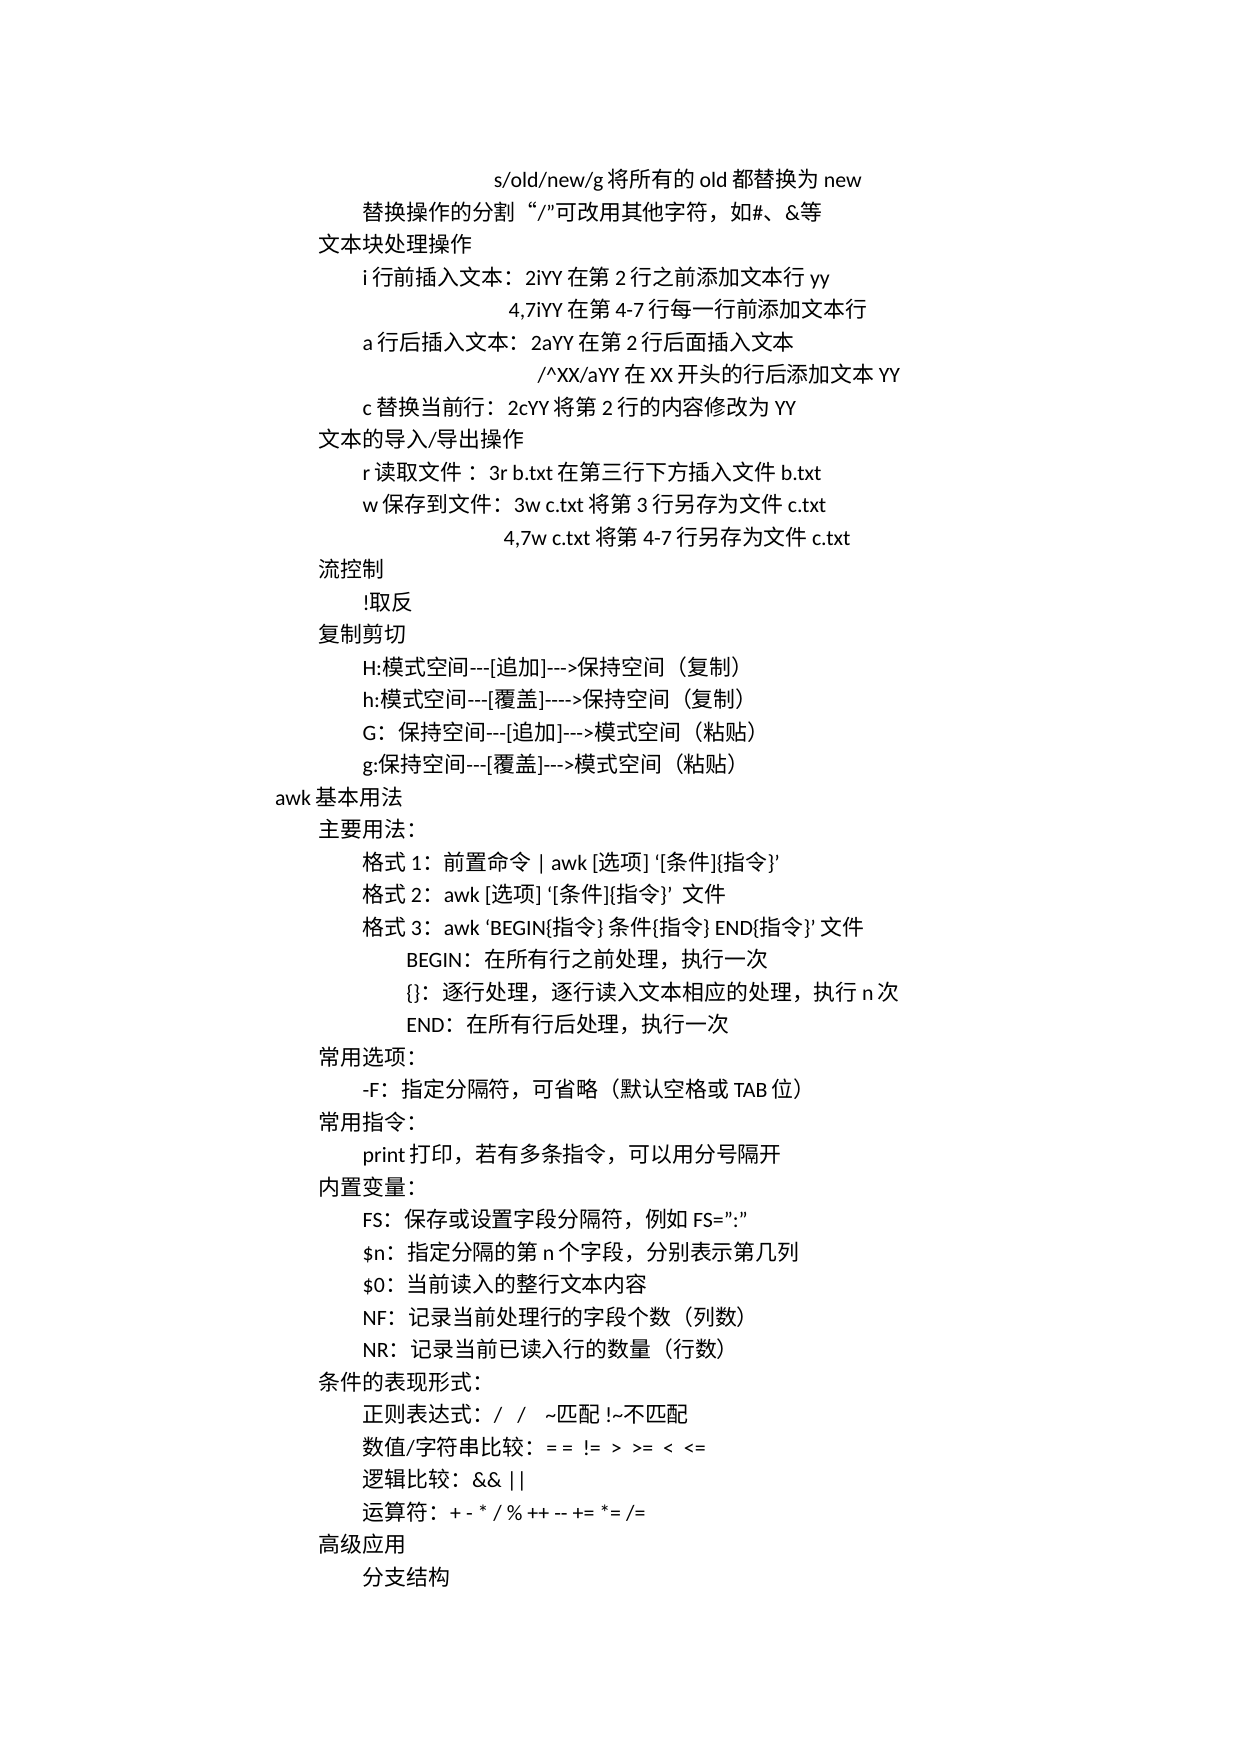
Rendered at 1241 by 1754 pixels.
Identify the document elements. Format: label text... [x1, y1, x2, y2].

list 格式3：awk ‘BEGIN{指令} 条件{指令} END{指令}’ 文件 [319, 909, 1053, 942]
list FS：保存或设置字段分隔符，例如FS=”:” [319, 1202, 1053, 1234]
list h:模式空间---[覆盖]---->保持空间（复制） [319, 682, 1053, 714]
list NR：记录当前已读入行的数量（行数） [319, 1332, 1053, 1364]
list /^XX/aYY在XX开头的行后添加文本YY [494, 357, 1053, 389]
list 主要用法： [275, 812, 1053, 844]
list 常用指令： [275, 1104, 1053, 1137]
list i行前插入文本：2iYY在第2行之前添加文本行yy [319, 259, 1053, 292]
list 复制剪切 [275, 617, 1053, 649]
list -F：指定分隔符，可省略（默认空格或TAB位） [319, 1072, 1053, 1104]
list H:模式空间---[追加]--->保持空间（复制） [319, 649, 1053, 682]
list 正则表达式：/ / ~匹配 !~不匹配 [319, 1397, 1053, 1429]
list $0：当前读入的整行文本内容 [319, 1267, 1053, 1299]
list {}：逐行处理，逐行读入文本相应的处理，执行n次 [362, 974, 1053, 1007]
list print打印，若有多条指令，可以用分号隔开 [319, 1137, 1053, 1169]
list 分支结构 [319, 1559, 1053, 1592]
list BEGIN：在所有行之前处理，执行一次 [362, 942, 1053, 974]
list 文本块处理操作 [275, 227, 1053, 259]
list c替换当前行：2cYY将第2行的内容修改为YY [319, 389, 1053, 422]
list 格式2：awk [选项] ‘[条件]{指令}’ 文件 [319, 877, 1053, 909]
list 高级应用 [275, 1527, 1053, 1559]
list 格式1：前置命令 | awk [选项] ‘[条件]{指令}’ [319, 844, 1053, 877]
list awk基本用法 [231, 779, 1053, 812]
list END：在所有行后处理，执行一次 [362, 1007, 1053, 1039]
list 内置变量： [275, 1169, 1053, 1202]
list $n：指定分隔的第n个字段，分别表示第几列 [319, 1234, 1053, 1267]
list a行后插入文本：2aYY在第2行后面插入文本 [319, 324, 1053, 357]
list s/old/new/g将所有的old都替换为new [450, 162, 1053, 194]
list g:保持空间---[覆盖]--->模式空间（粘贴） [319, 747, 1053, 779]
list 条件的表现形式： [275, 1364, 1053, 1397]
list NF：记录当前处理行的字段个数（列数） [319, 1299, 1053, 1332]
list 4,7iYY在第4-7行每一行前添加文本行 [450, 292, 1053, 324]
list 常用选项： [275, 1039, 1053, 1072]
list G：保持空间---[追加]--->模式空间（粘贴） [319, 714, 1053, 747]
list w保存到文件：3w c.txt将第3行另存为文件c.txt [319, 487, 1053, 519]
list r读取文件 ：3r b.txt在第三行下方插入文件b.txt [319, 454, 1053, 487]
list 流控制 [275, 552, 1053, 584]
list 替换操作的分割“/”可改用其他字符，如#、&等 [319, 194, 1053, 227]
list 逻辑比较：&& || [319, 1462, 1053, 1494]
list 4,7w c.txt将第4-7行另存为文件c.txt [450, 519, 1053, 552]
list 文本的导入/导出操作 [275, 422, 1053, 454]
list 数值/字符串比较：= = != > >= < <= [319, 1429, 1053, 1462]
list !取反 [319, 584, 1053, 617]
list 运算符：+ - * / % ++ -- += *= /= [319, 1494, 1053, 1527]
